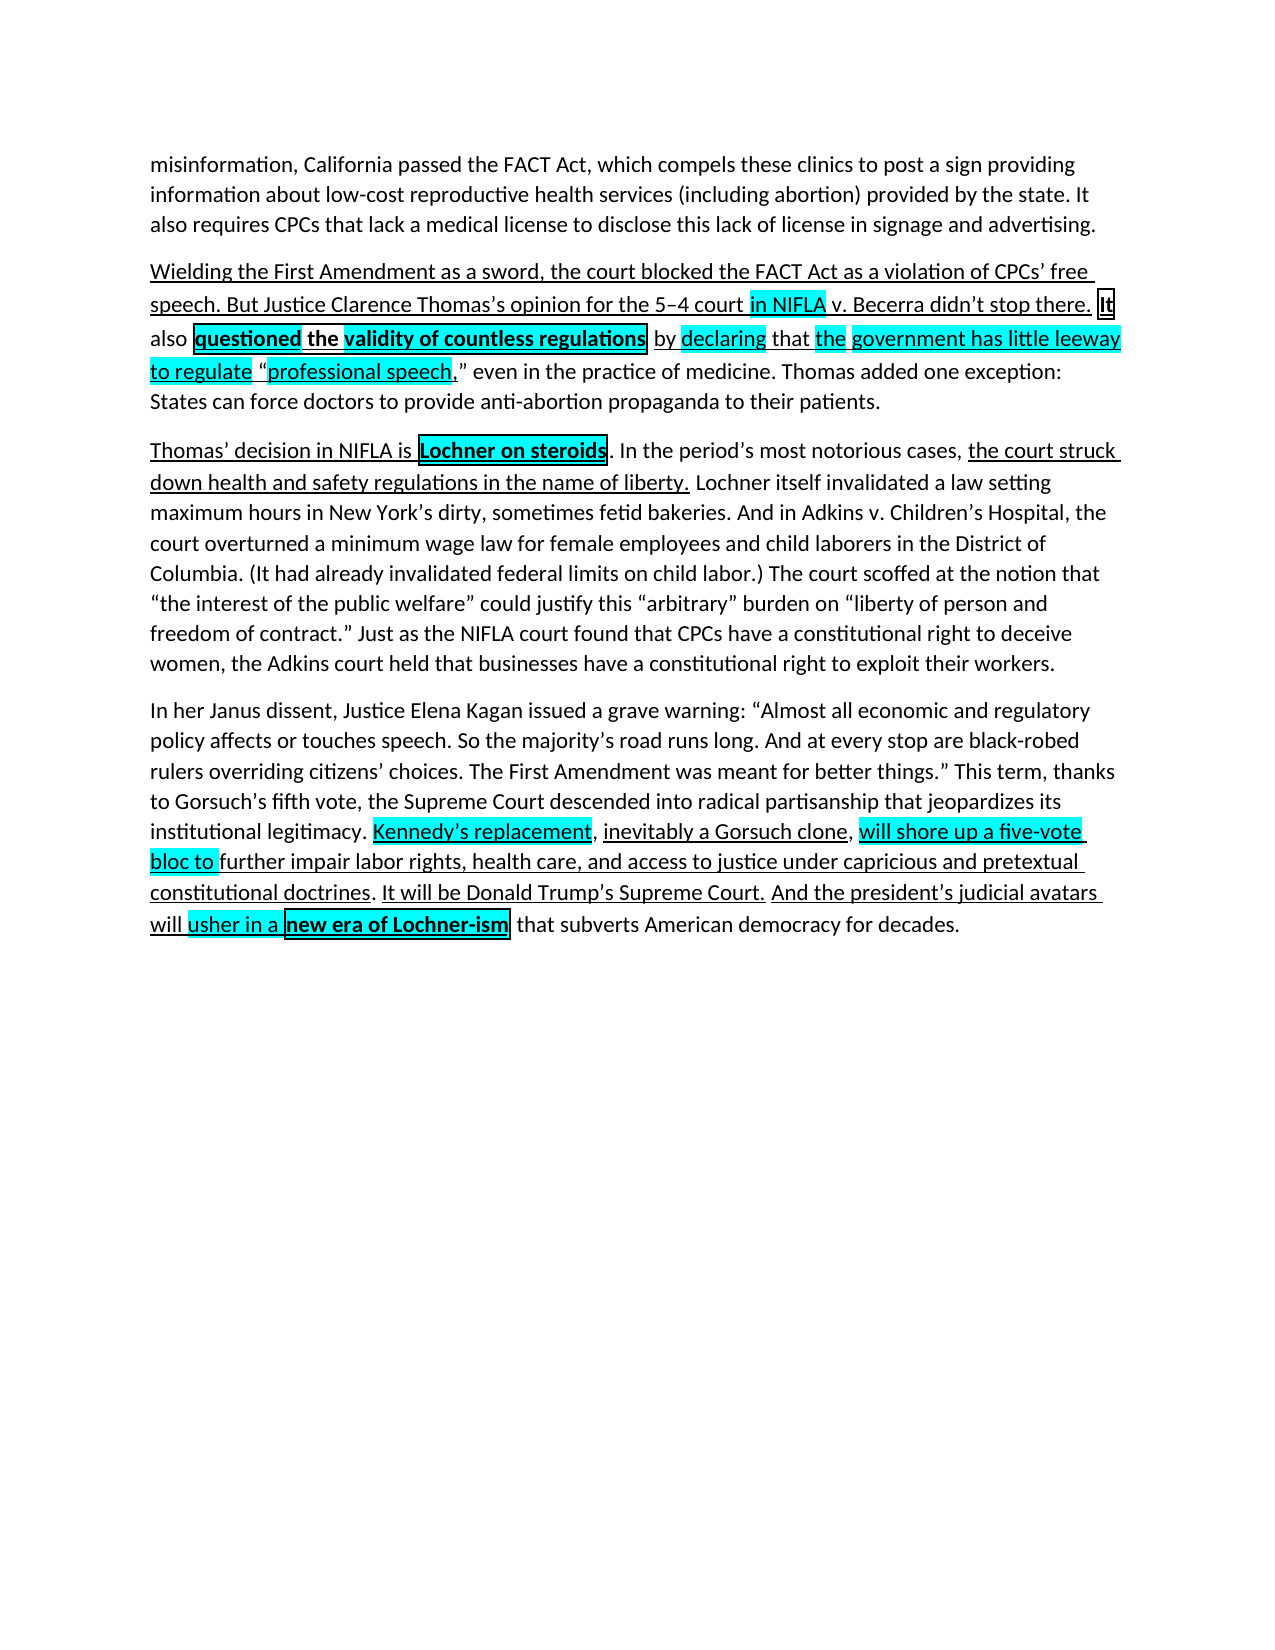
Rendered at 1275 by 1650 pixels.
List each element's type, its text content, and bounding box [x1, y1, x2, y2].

text Wielding the First Amendment as a sword, the court blocked the FACT Act as a violation of CPCs’ free speech. But Justice Clarence Thomas’s opinion for the 5–4 court in NIFLA v. Becerra didn’t stop there. It also questioned the validity of countless regulations by declaring that the government has little leeway to regulate “professional speech,” even in the practice of medicine. Thomas added one exception: States can force doctors to provide anti-abortion propaganda to their patients. [150, 257, 1125, 415]
text Thomas’ decision in NIFLA is Lochner on steroids. In the period’s most notorious cases, the court struck down health and safety regulations in the name of liberty. Lochner itself invalidated a law setting maximum hours in New York’s dirty, sometimes fetid bakeries. And in Adkins v. Children’s Hospital, the court overturned a minimum wage law for female employees and child laborers in the District of Columbia. (It had already invalidated federal limits on child labor.) The court scoffed at the notion that “the interest of the public welfare” could justify this “arbitrary” burden on “liberty of person and freedom of contract.” Just as the NIFLA court found that CPCs have a constitutional right to deceive women, the Adkins court held that businesses have a constitutional right to exploit their workers. [150, 434, 1125, 678]
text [150, 150, 1125, 238]
text In her Janus dissent, Justice Elena Kagan issued a grave warning: “Almost all economic and regulatory policy affects or touches speech. So the majority’s road runs long. And at every stop are black-robed rulers overriding citizens’ choices. The First Amendment was meant for better things.” This term, thanks to Gorsuch’s fifth vote, the Supreme Court descended into radical partisanship that jeopardizes its institutional legitimacy. Kennedy’s replacement, inevitably a Gorsuch clone, will shore up a five-vote bloc to further impair labor rights, health care, and access to justice under capricious and pretextual constitutional doctrines. It will be Donald Trump’s Supreme Court. And the president’s judicial avatars will usher in a new era of Lochner-ism that subverts American democracy for decades. [150, 696, 1125, 940]
